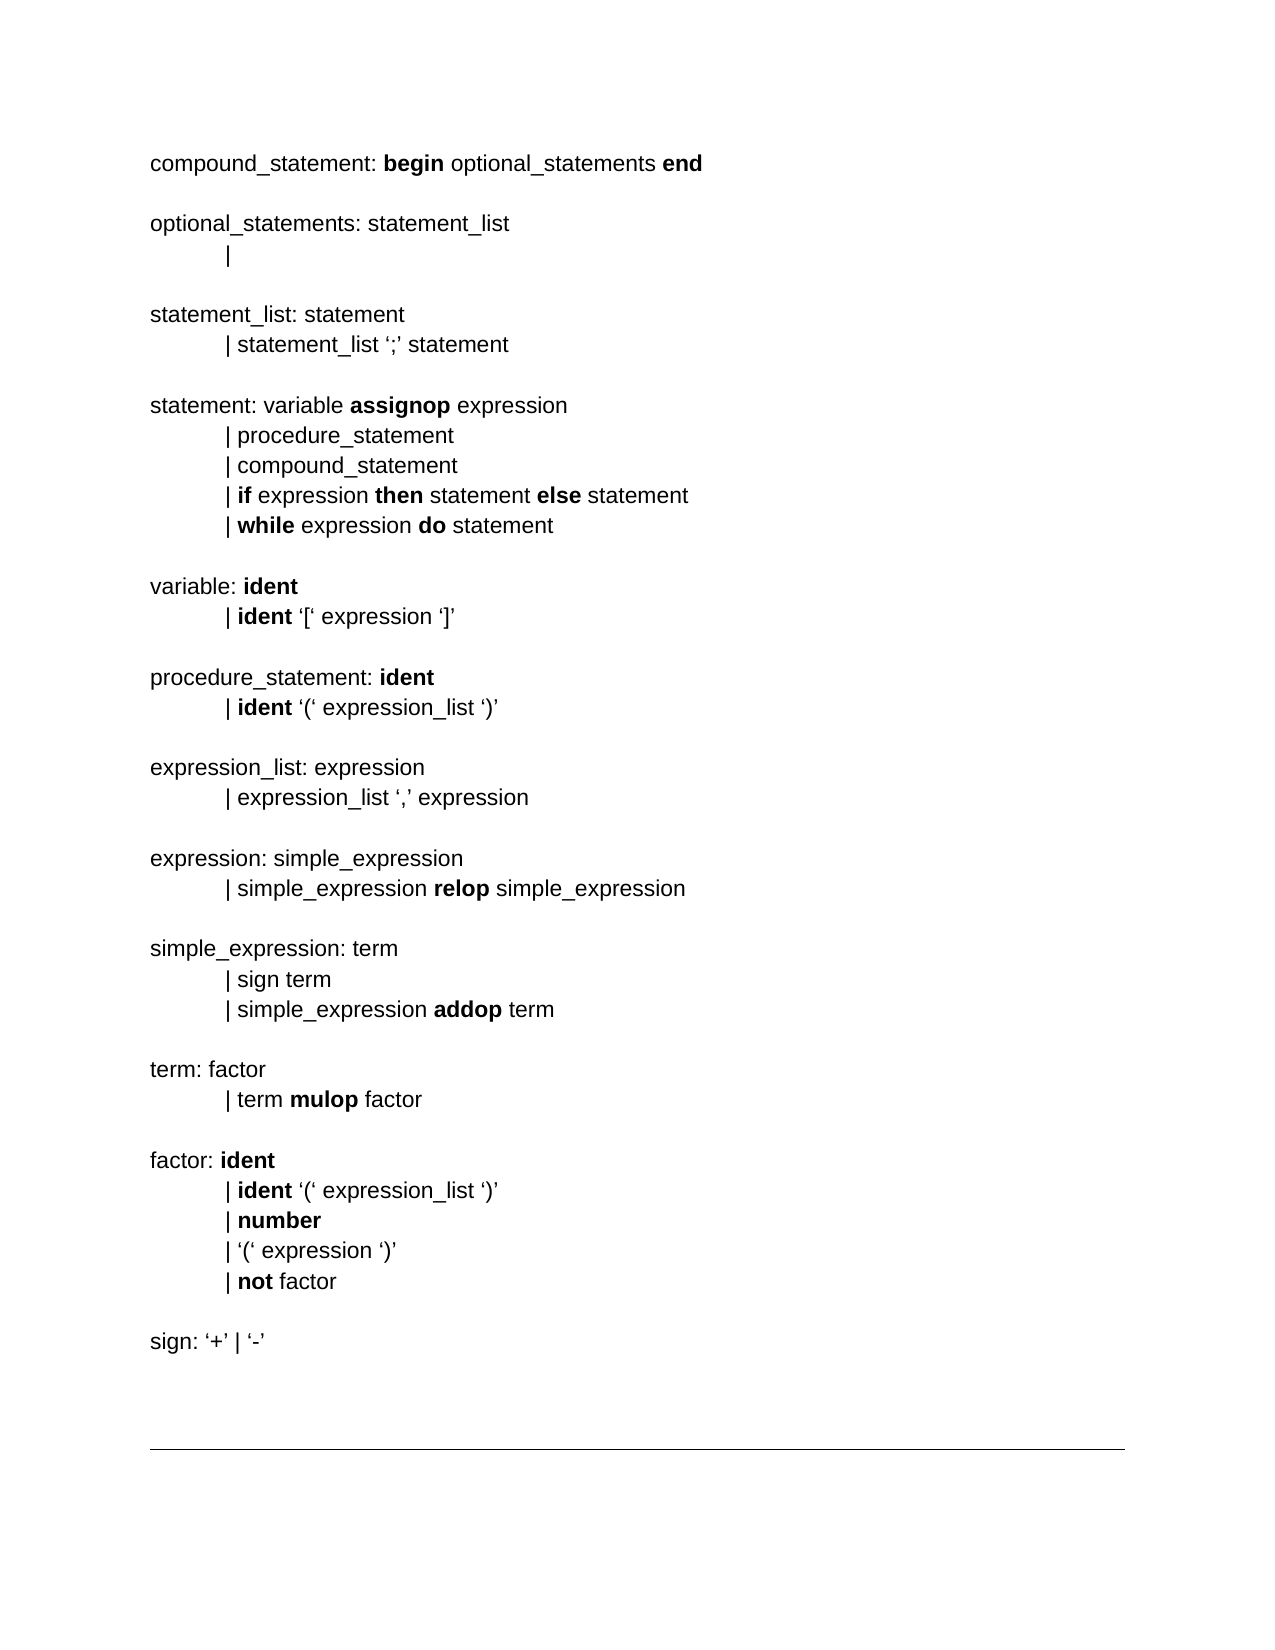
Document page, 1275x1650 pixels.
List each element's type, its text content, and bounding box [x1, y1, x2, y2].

text | term mulop factor [150, 1086, 1125, 1113]
text | simple_expression addop term [150, 996, 1125, 1022]
text | simple_expression relop simple_expression [150, 875, 1125, 901]
text | ident ‘[‘ expression ‘]’ [150, 603, 1125, 629]
text statement: variable assignop expression [150, 392, 1125, 418]
text | compound_statement [150, 452, 1125, 478]
text compound_statement: begin optional_statements end [150, 150, 1125, 176]
text | [150, 241, 1125, 267]
text expression_list: expression [150, 754, 1125, 781]
text | if expression then statement else statement [150, 482, 1125, 509]
text statement_list: statement [150, 301, 1125, 327]
text | number [150, 1207, 1125, 1234]
text expression: simple_expression [150, 845, 1125, 871]
text | expression_list ‘,’ expression [150, 784, 1125, 811]
text optional_statements: statement_list [150, 210, 1125, 237]
text | ident ‘(‘ expression_list ‘)’ [150, 1177, 1125, 1203]
text procedure_statement: ident [150, 663, 1125, 690]
text variable: ident [150, 573, 1125, 599]
text | sign term [150, 966, 1125, 992]
text | ‘(‘ expression ‘)’ [150, 1237, 1125, 1264]
text | ident ‘(‘ expression_list ‘)’ [150, 694, 1125, 720]
text | while expression do statement [150, 512, 1125, 539]
text | procedure_statement [150, 422, 1125, 448]
text sign: ‘+’ | ‘-’ [150, 1328, 1125, 1354]
text factor: ident [150, 1147, 1125, 1173]
text | statement_list ‘;’ statement [150, 331, 1125, 358]
text simple_expression: term [150, 935, 1125, 962]
text | not factor [150, 1268, 1125, 1294]
text term: factor [150, 1056, 1125, 1083]
